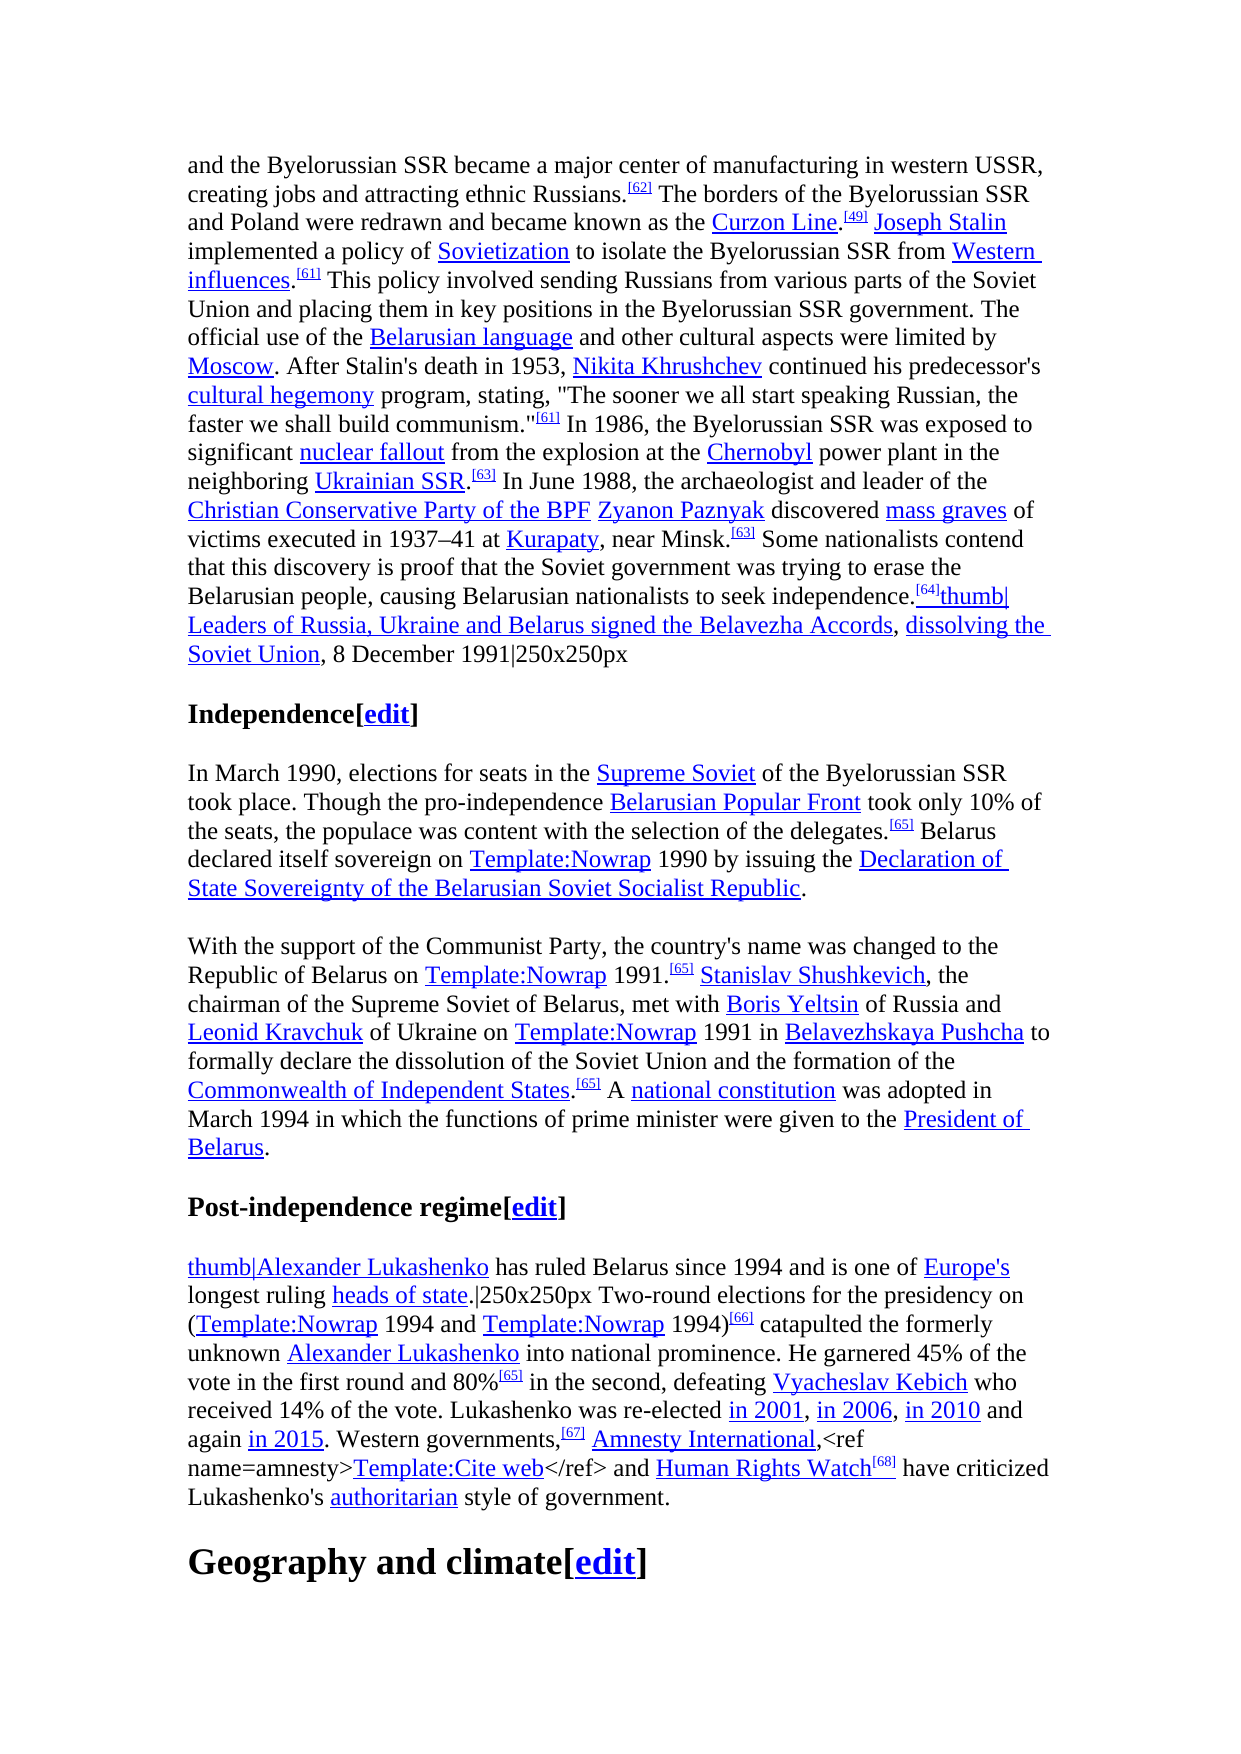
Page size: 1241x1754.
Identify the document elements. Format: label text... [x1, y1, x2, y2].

subtitle Geography and climate[edit] [187, 1540, 1053, 1583]
subtitle Independence[edit] [187, 697, 1053, 729]
subtitle Post-independence regime[edit] [187, 1190, 1053, 1223]
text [187, 150, 1053, 667]
text With the support of the Communist Party, the country's name was changed to the Republic of Belarus on Template:Nowrap 1991.[65] Stanislav Shushkevich, the chairman of the Supreme Soviet of Belarus, met with Boris Yeltsin of Russia and Leonid Kravchuk of Ukraine on Template:Nowrap 1991 in Belavezhskaya Pushcha to formally declare the dissolution of the Soviet Union and the formation of the Commonwealth of Independent States.[65] A national constitution was adopted in March 1994 in which the functions of prime minister were given to the President of Belarus. [187, 931, 1053, 1161]
text thumb|Alexander Lukashenko has ruled Belarus since 1994 and is one of Europe's longest ruling heads of state.|250x250px Two-round elections for the presidency on (Template:Nowrap 1994 and Template:Nowrap 1994)[66] catapulted the formerly unknown Alexander Lukashenko into national prominence. He garnered 45% of the vote in the first round and 80%[65] in the second, defeating Vyacheslav Kebich who received 14% of the vote. Lukashenko was re-elected in 2001, in 2006, in 2010 and again in 2015. Western governments,[67] Amnesty International,<ref name=amnesty>Template:Cite web</ref> and Human Rights Watch[68] have criticized Lukashenko's authoritarian style of government. [187, 1252, 1053, 1511]
text In March 1990, elections for seats in the Supreme Soviet of the Byelorussian SSR took place. Though the pro-independence Belarusian Popular Front took only 10% of the seats, the populace was content with the selection of the delegates.[65] Belarus declared itself sovereign on Template:Nowrap 1990 by issuing the Declaration of State Sovereignty of the Belarusian Soviet Socialist Republic. [187, 758, 1053, 902]
